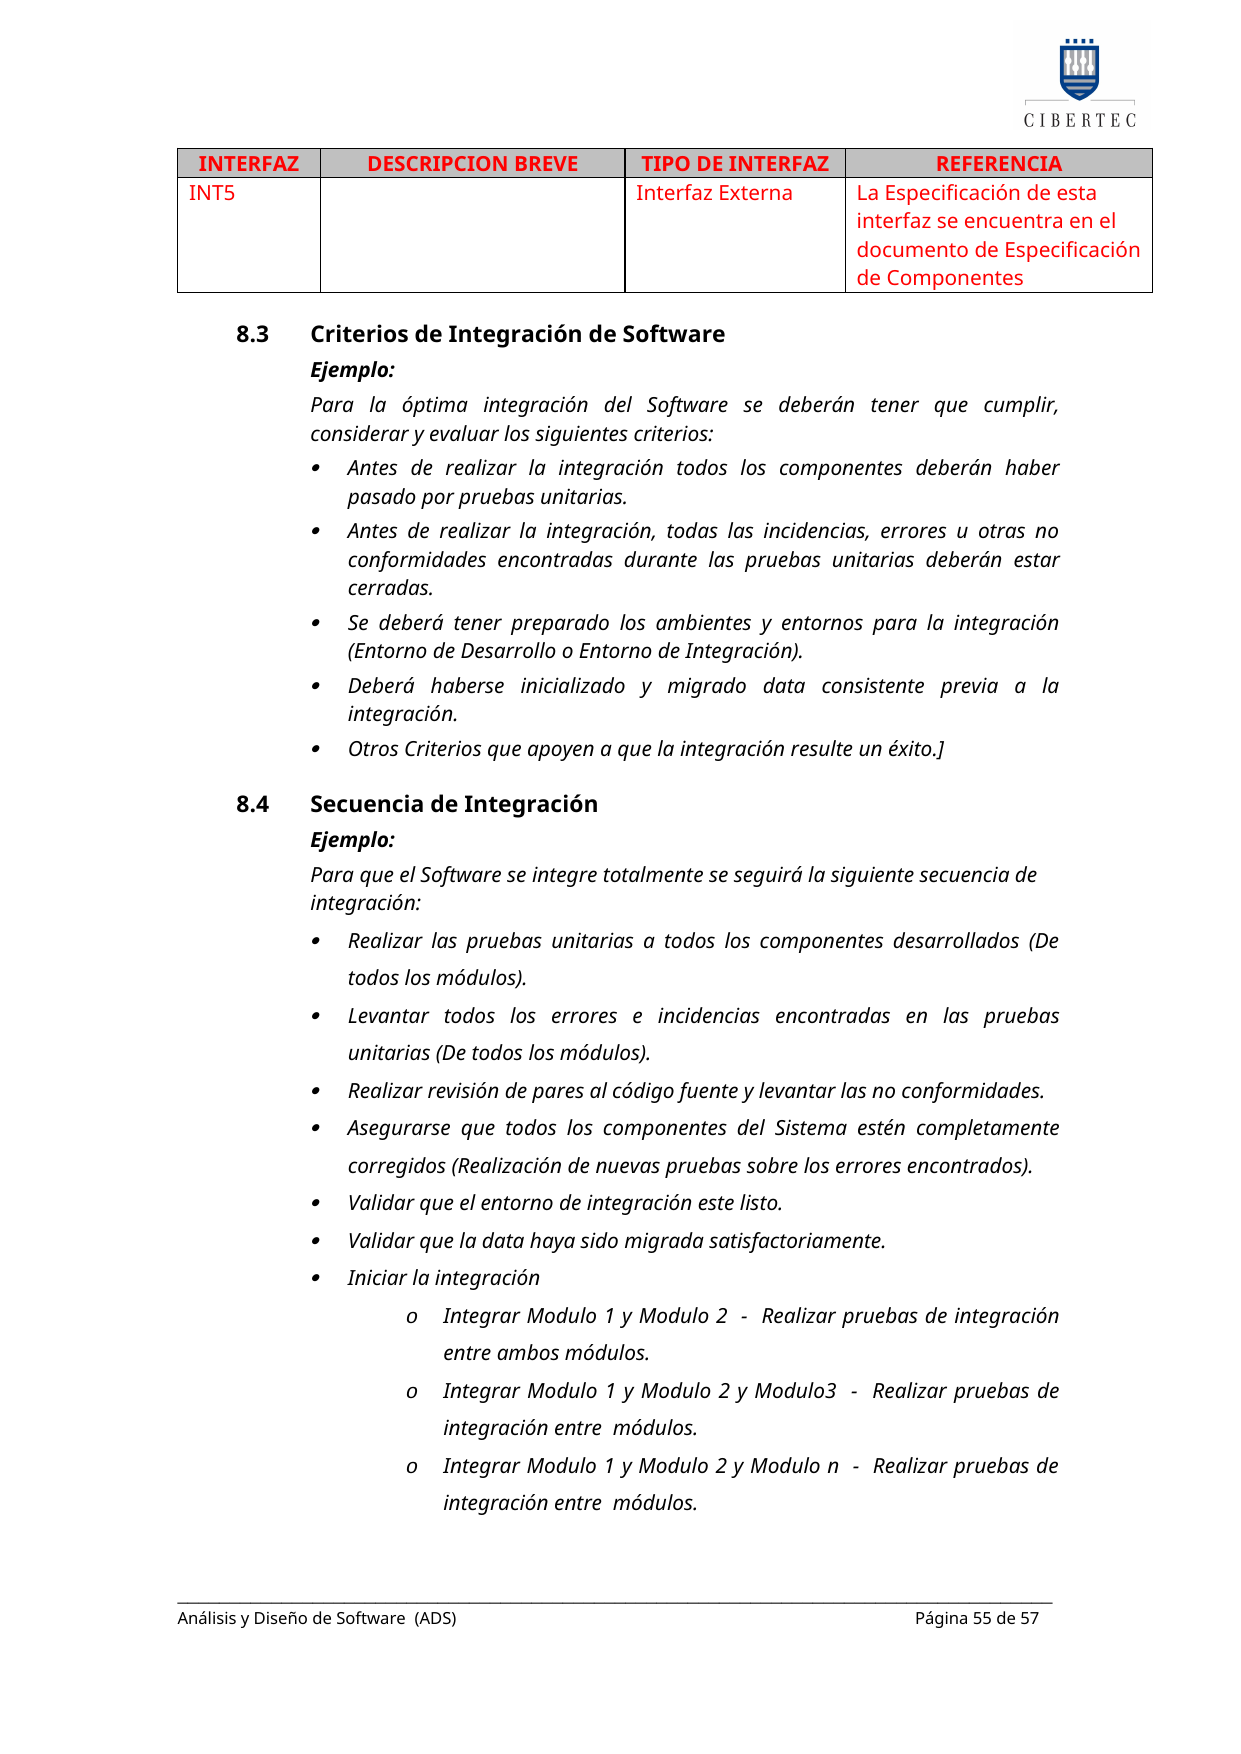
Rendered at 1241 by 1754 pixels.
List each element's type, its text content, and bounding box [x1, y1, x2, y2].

subtitle Criterios de Integración de Software [236, 318, 1063, 349]
list Integrar Modulo 1 y Modulo 2 y Modulo3 - Realizar pruebas de integración entre módulos. [406, 1367, 1063, 1442]
table_header REFERENCIA [846, 149, 1152, 177]
list Validar que la data haya sido migrada satisfactoriamente. [310, 1217, 1063, 1254]
list Se deberá tener preparado los ambientes y entornos para la integración (Entorno de Desarrollo o Entorno de Integración). [310, 608, 1063, 665]
list Integrar Modulo 1 y Modulo 2 - Realizar pruebas de integración entre ambos módulos. [406, 1292, 1063, 1367]
list Deberá haberse inicializado y migrado data consistente previa a la integración. [310, 671, 1063, 728]
picture [1012, 20, 1152, 130]
text Ejemplo: [310, 825, 1063, 854]
subtitle Secuencia de Integración [236, 788, 1063, 819]
list Iniciar la integración [310, 1254, 1063, 1292]
list Antes de realizar la integración, todas las incidencias, errores u otras no conformidades encontradas durante las pruebas unitarias deberán estar cerradas. [310, 516, 1063, 602]
text Para que el Software se integre totalmente se seguirá la siguiente secuencia de integración: [310, 860, 1063, 917]
table_header TIPO DE INTERFAZ [626, 149, 845, 177]
list Antes de realizar la integración todos los componentes deberán haber pasado por pruebas unitarias. [310, 453, 1063, 510]
text Para la óptima integración del Software se deberán tener que cumplir, considerar y evaluar los siguientes criterios: [310, 390, 1063, 447]
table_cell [846, 178, 1152, 292]
text Ejemplo: [310, 356, 1063, 384]
table_cell INT5 [178, 178, 320, 292]
table_cell Interfaz Externa [626, 178, 845, 292]
list Realizar las pruebas unitarias a todos los componentes desarrollados (De todos los módulos). [310, 917, 1063, 992]
table_cell [321, 178, 624, 292]
list Integrar Modulo 1 y Modulo 2 y Modulo n - Realizar pruebas de integración entre módulos. [406, 1442, 1063, 1517]
list Validar que el entorno de integración este listo. [310, 1179, 1063, 1217]
list Levantar todos los errores e incidencias encontradas en las pruebas unitarias (De todos los módulos). [310, 992, 1063, 1067]
list Realizar revisión de pares al código fuente y levantar las no conformidades. [310, 1067, 1063, 1104]
table_header DESCRIPCION BREVE [321, 149, 624, 177]
list Asegurarse que todos los componentes del Sistema estén completamente corregidos (Realización de nuevas pruebas sobre los errores encontrados). [310, 1104, 1063, 1179]
list Otros Criterios que apoyen a que la integración resulte un éxito.] [310, 734, 1063, 763]
table_header INTERFAZ [178, 149, 320, 177]
